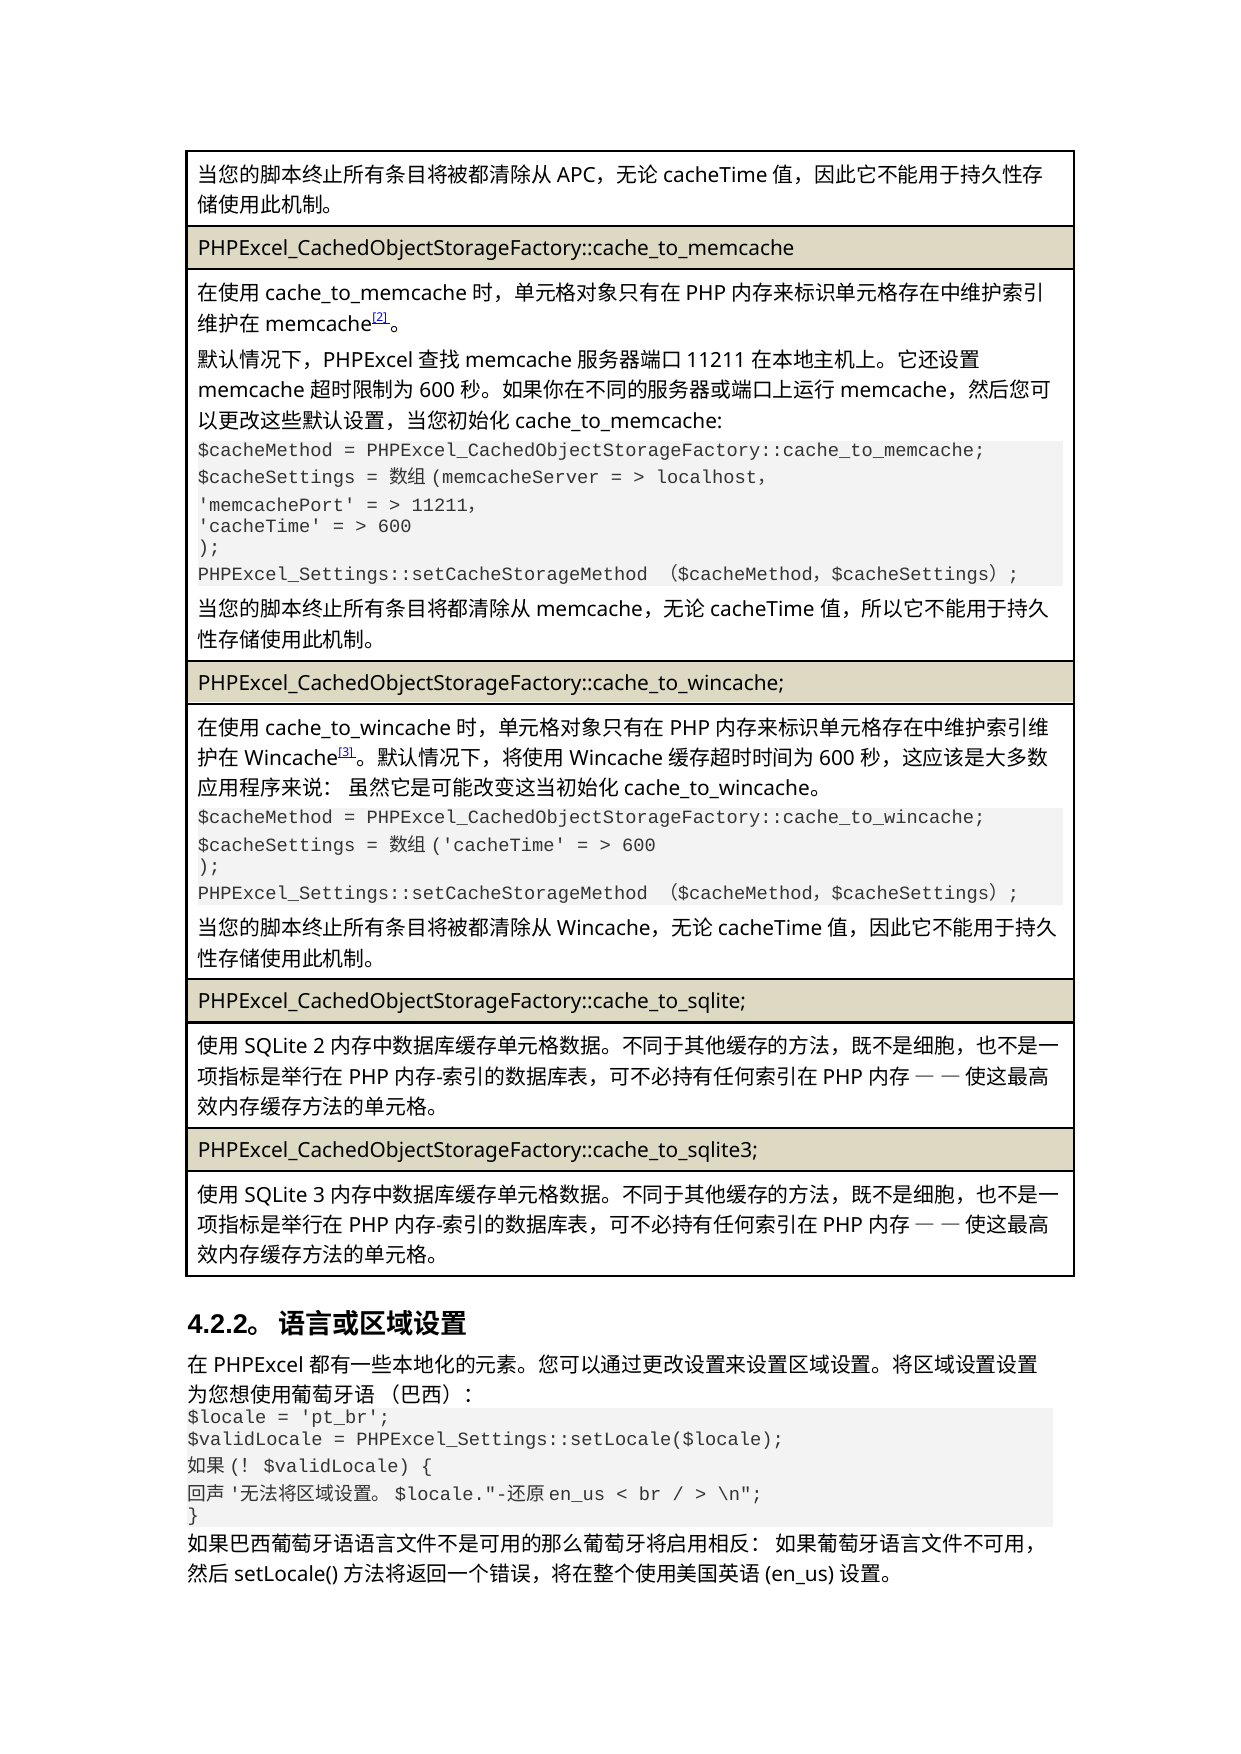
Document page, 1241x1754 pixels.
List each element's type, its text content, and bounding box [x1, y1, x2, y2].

table_cell 使用 SQLite 2 内存中数据库缓存单元格数据。不同于其他缓存的方法，既不是细胞，也不是一项指标是举行在 PHP 内存-索引的数据库表，可不必持有任何索引在 PHP 内存 — — 使这最高效内存缓存方法的单元格。 [188, 1024, 1073, 1127]
text 在 PHPExcel 都有一些本地化的元素。您可以通过更改设置来设置区域设置。将区域设置设置为您想使用葡萄牙语 （巴西）： [187, 1348, 1053, 1408]
table_cell 在使用 cache_to_wincache 时，单元格对象只有在 PHP 内存来标识单元格存在中维护索引维护在 Wincache[3] 。默认情况下，将使用 Wincache 缓存超时时间为 600 秒，这应该是大多数应用程序来说： 虽然它是可能改变这当初始化 cache_to_wincache。 $cacheMethod = PHPExcel_CachedObjectStorageFactory::cache_to_wincache; $cacheSettings = 数组 ('cacheTime' = > 600 ); PHPExcel_Settings::setCacheStorageMethod （$cacheMethod，$cacheSettings）; 当您的脚本终止所有条目将被都清除从 Wincache，无论 cacheTime 值，因此它不能用于持久性存储使用此机制。 [188, 705, 1073, 978]
text $locale = 'pt_br'; [187, 1408, 1053, 1429]
table_cell PHPExcel_CachedObjectStorageFactory::cache_to_sqlite3; [188, 1129, 1073, 1170]
table_cell PHPExcel_CachedObjectStorageFactory::cache_to_memcache [188, 227, 1073, 268]
text 回声 '无法将区域设置。 $locale."-还原 en_us < br / > \n"; [187, 1478, 1053, 1506]
table_cell 使用 SQLite 3 内存中数据库缓存单元格数据。不同于其他缓存的方法，既不是细胞，也不是一项指标是举行在 PHP 内存-索引的数据库表，可不必持有任何索引在 PHP 内存 — — 使这最高效内存缓存方法的单元格。 [188, 1172, 1073, 1275]
table_cell PHPExcel_CachedObjectStorageFactory::cache_to_wincache; [188, 662, 1073, 702]
table_cell PHPExcel_CachedObjectStorageFactory::cache_to_sqlite; [188, 980, 1073, 1021]
text } [187, 1506, 1053, 1527]
text 如果巴西葡萄牙语语言文件不是可用的那么葡萄牙将启用相反： 如果葡萄牙语言文件不可用，然后 setLocale() 方法将返回一个错误，将在整个使用美国英语 (en_us) 设置。 [187, 1527, 1053, 1587]
text 如果 (！ $validLocale) { [187, 1451, 1053, 1478]
text $validLocale = PHPExcel_Settings::setLocale($locale); [187, 1429, 1053, 1451]
table_cell 在使用 cache_to_memcache 时，单元格对象只有在 PHP 内存来标识单元格存在中维护索引维护在 memcache[2] 。 默认情况下，PHPExcel 查找 memcache 服务器端口 11211 在本地主机上。它还设置 memcache 超时限制为 600 秒。如果你在不同的服务器或端口上运行 memcache，然后您可以更改这些默认设置，当您初始化 cache_to_memcache: $cacheMethod = PHPExcel_CachedObjectStorageFactory::cache_to_memcache; $cacheSettings = 数组 (memcacheServer = > localhost， 'memcachePort' = > 11211， 'cacheTime' = > 600 ); PHPExcel_Settings::setCacheStorageMethod （$cacheMethod，$cacheSettings）; 当您的脚本终止所有条目将都清除从 memcache，无论 cacheTime 值，所以它不能用于持久性存储使用此机制。 [188, 270, 1073, 659]
text 4.2.2。 语言或区域设置 [187, 1302, 1053, 1342]
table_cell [188, 152, 1073, 225]
